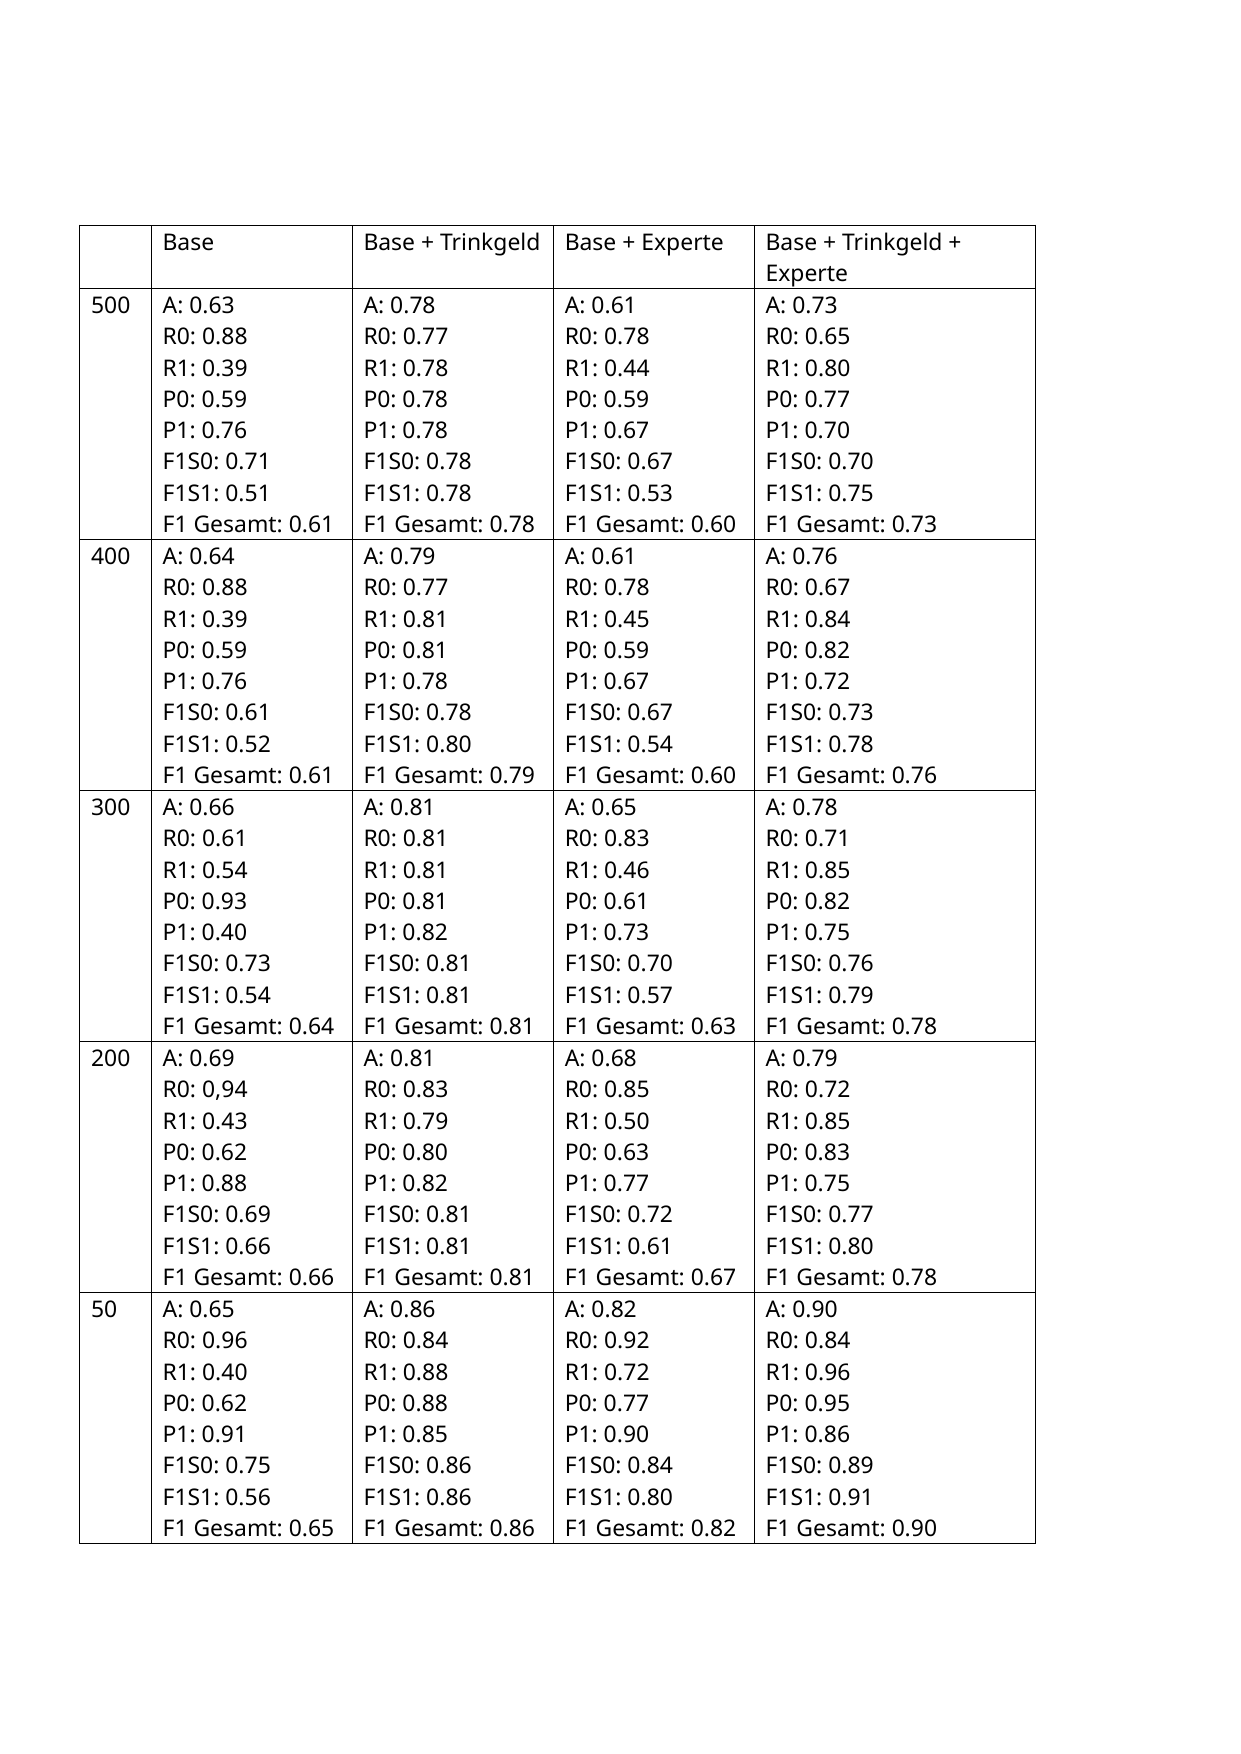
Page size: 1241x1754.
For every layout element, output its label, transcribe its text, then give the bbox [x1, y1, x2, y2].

table_cell A: 0.86 R0: 0.84 R1: 0.88 P0: 0.88 P1: 0.85 F1S0: 0.86 F1S1: 0.86 F1 Gesamt: 0.86 [353, 1293, 553, 1543]
table_cell A: 0.64 R0: 0.88 R1: 0.39 P0: 0.59 P1: 0.76 F1S0: 0.61 F1S1: 0.52 F1 Gesamt: 0.61 [152, 540, 352, 790]
table_cell A: 0.79 R0: 0.77 R1: 0.81 P0: 0.81 P1: 0.78 F1S0: 0.78 F1S1: 0.80 F1 Gesamt: 0.79 [353, 540, 553, 790]
table_cell A: 0.65 R0: 0.96 R1: 0.40 P0: 0.62 P1: 0.91 F1S0: 0.75 F1S1: 0.56 F1 Gesamt: 0.65 [152, 1293, 352, 1543]
table_header [80, 226, 151, 288]
table_cell 400 [80, 540, 151, 790]
table_cell A: 0.61 R0: 0.78 R1: 0.45 P0: 0.59 P1: 0.67 F1S0: 0.67 F1S1: 0.54 F1 Gesamt: 0.60 [554, 540, 754, 790]
table_cell A: 0.78 R0: 0.77 R1: 0.78 P0: 0.78 P1: 0.78 F1S0: 0.78 F1S1: 0.78 F1 Gesamt: 0.78 [353, 289, 553, 539]
table_cell A: 0.63 R0: 0.88 R1: 0.39 P0: 0.59 P1: 0.76 F1S0: 0.71 F1S1: 0.51 F1 Gesamt: 0.61 [152, 289, 352, 539]
table_cell A: 0.61 R0: 0.78 R1: 0.44 P0: 0.59 P1: 0.67 F1S0: 0.67 F1S1: 0.53 F1 Gesamt: 0.60 [554, 289, 754, 539]
table_header Base + Trinkgeld + Experte [755, 226, 1035, 288]
table_cell A: 0.79 R0: 0.72 R1: 0.85 P0: 0.83 P1: 0.75 F1S0: 0.77 F1S1: 0.80 F1 Gesamt: 0.78 [755, 1042, 1035, 1292]
table_cell A: 0.65 R0: 0.83 R1: 0.46 P0: 0.61 P1: 0.73 F1S0: 0.70 F1S1: 0.57 F1 Gesamt: 0.63 [554, 791, 754, 1041]
table_cell 200 [80, 1042, 151, 1292]
table_cell A: 0.81 R0: 0.81 R1: 0.81 P0: 0.81 P1: 0.82 F1S0: 0.81 F1S1: 0.81 F1 Gesamt: 0.81 [353, 791, 553, 1041]
table_cell 300 [80, 791, 151, 1041]
table_header Base + Experte [554, 226, 754, 288]
table_cell A: 0.73 R0: 0.65 R1: 0.80 P0: 0.77 P1: 0.70 F1S0: 0.70 F1S1: 0.75 F1 Gesamt: 0.73 [755, 289, 1035, 539]
table_cell A: 0.90 R0: 0.84 R1: 0.96 P0: 0.95 P1: 0.86 F1S0: 0.89 F1S1: 0.91 F1 Gesamt: 0.90 [755, 1293, 1035, 1543]
table_cell A: 0.69 R0: 0,94 R1: 0.43 P0: 0.62 P1: 0.88 F1S0: 0.69 F1S1: 0.66 F1 Gesamt: 0.66 [152, 1042, 352, 1292]
table_cell A: 0.81 R0: 0.83 R1: 0.79 P0: 0.80 P1: 0.82 F1S0: 0.81 F1S1: 0.81 F1 Gesamt: 0.81 [353, 1042, 553, 1292]
table_cell 50 [80, 1293, 151, 1543]
table_cell 500 [80, 289, 151, 539]
table_header Base [152, 226, 352, 288]
table_cell A: 0.66 R0: 0.61 R1: 0.54 P0: 0.93 P1: 0.40 F1S0: 0.73 F1S1: 0.54 F1 Gesamt: 0.64 [152, 791, 352, 1041]
table_cell A: 0.82 R0: 0.92 R1: 0.72 P0: 0.77 P1: 0.90 F1S0: 0.84 F1S1: 0.80 F1 Gesamt: 0.82 [554, 1293, 754, 1543]
table_cell A: 0.78 R0: 0.71 R1: 0.85 P0: 0.82 P1: 0.75 F1S0: 0.76 F1S1: 0.79 F1 Gesamt: 0.78 [755, 791, 1035, 1041]
table_cell A: 0.76 R0: 0.67 R1: 0.84 P0: 0.82 P1: 0.72 F1S0: 0.73 F1S1: 0.78 F1 Gesamt: 0.76 [755, 540, 1035, 790]
table_cell A: 0.68 R0: 0.85 R1: 0.50 P0: 0.63 P1: 0.77 F1S0: 0.72 F1S1: 0.61 F1 Gesamt: 0.67 [554, 1042, 754, 1292]
table_header Base + Trinkgeld [353, 226, 553, 288]
